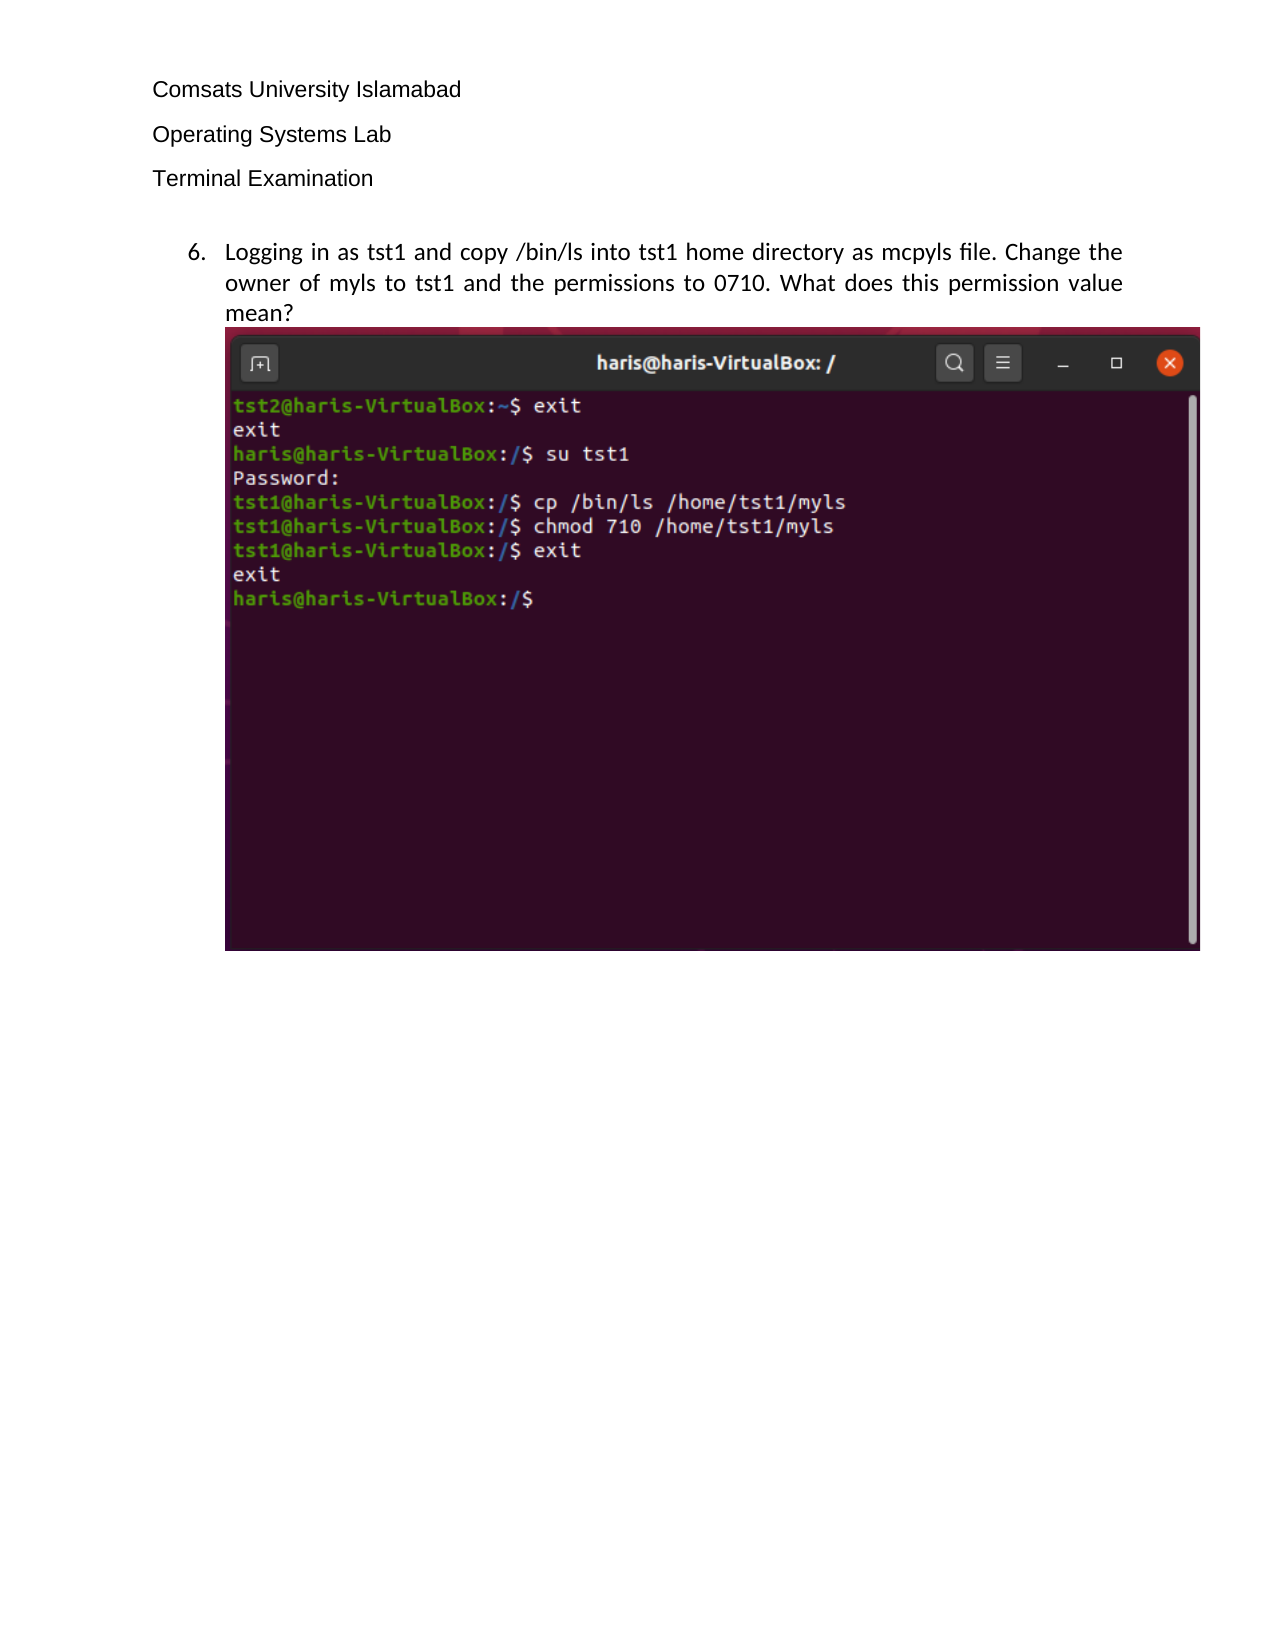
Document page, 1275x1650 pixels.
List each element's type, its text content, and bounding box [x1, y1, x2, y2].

picture [225, 327, 1200, 951]
list Logging in as tst1 and copy /bin/ls into tst1 home directory as mcpyls file. Change the owner of myls to tst1 and the permissions to 0710. What does this permission value mean? [187, 236, 1125, 328]
